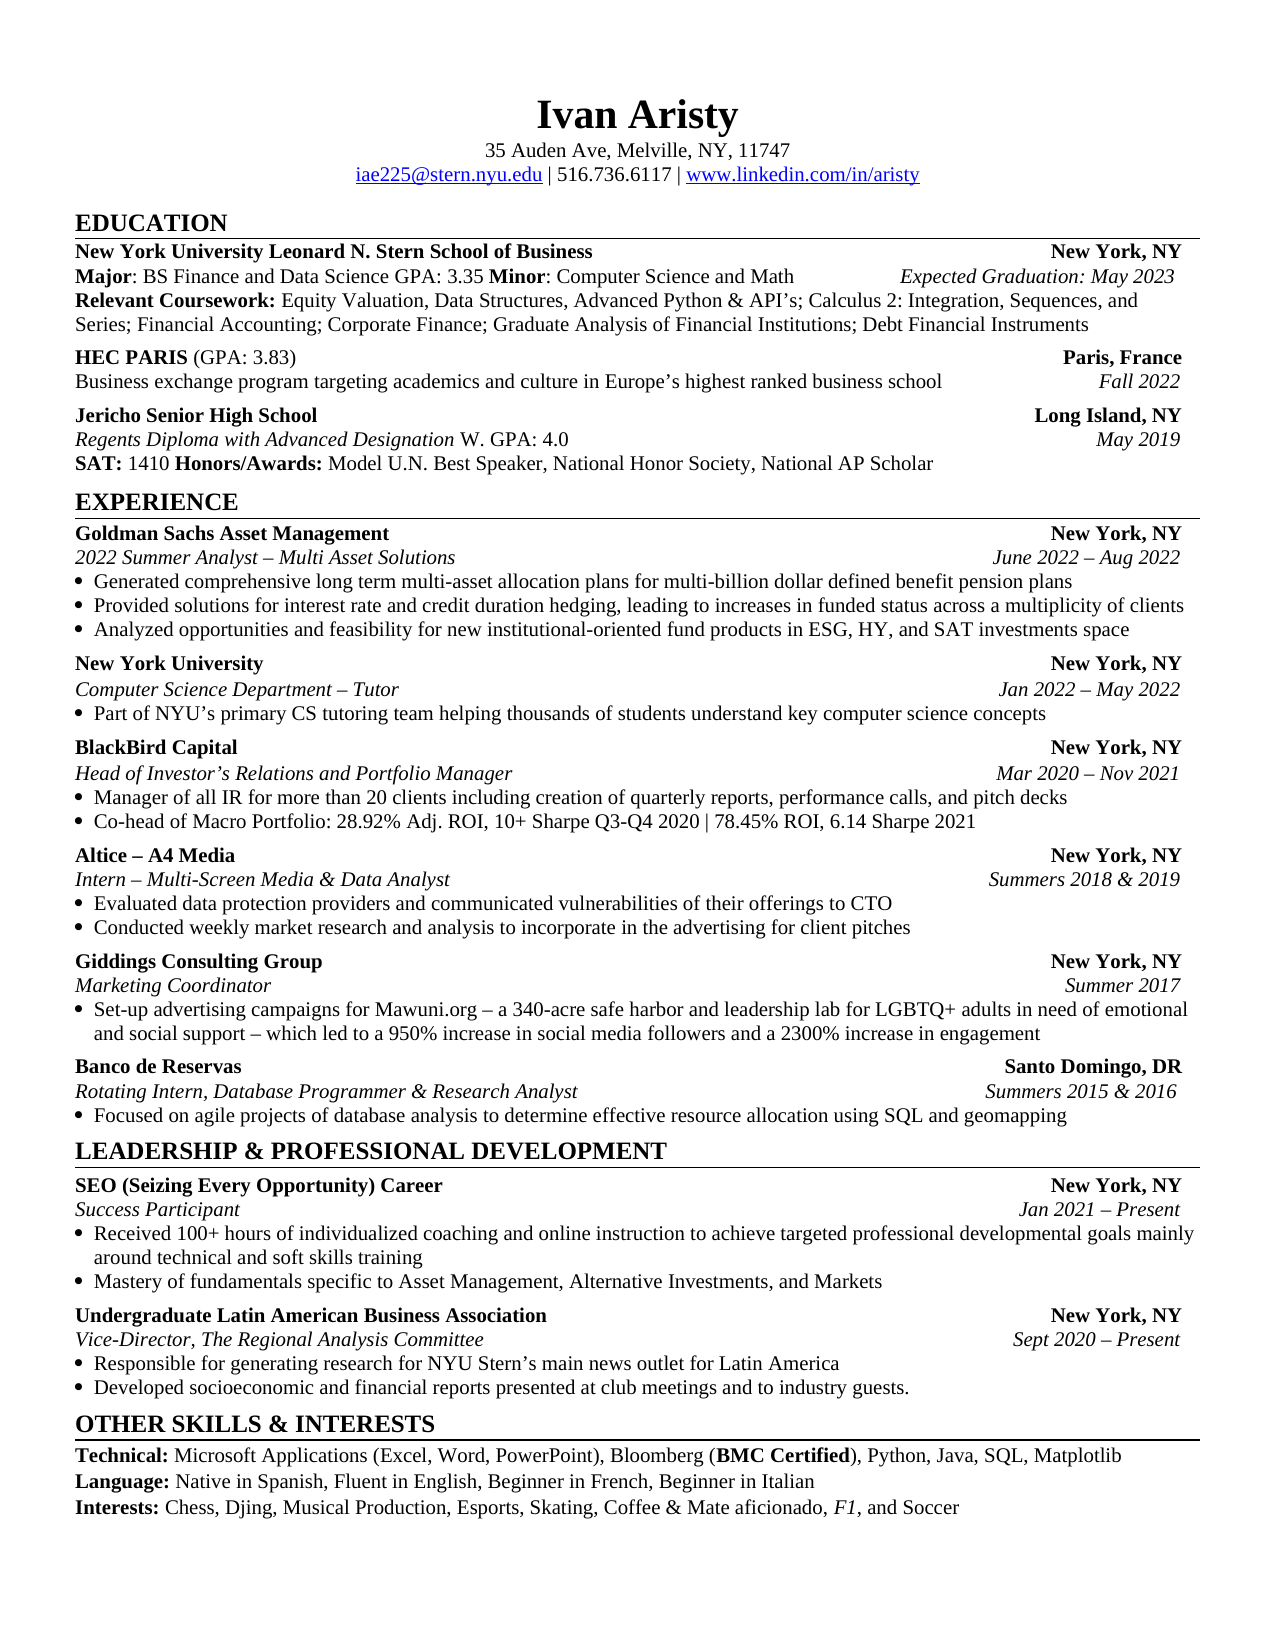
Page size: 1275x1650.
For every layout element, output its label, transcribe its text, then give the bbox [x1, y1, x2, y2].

text Jericho Senior High School Long Island, NY [75, 403, 1200, 427]
text SEO (Seizing Every Opportunity) Career New York, NY [75, 1173, 1200, 1197]
text Computer Science Department – Tutor Jan 2022 – May 2022 [75, 677, 1200, 701]
text New York University Leonard N. Stern School of Business New York, NY [75, 239, 1200, 263]
list Set-up advertising campaigns for Mawuni.org – a 340-acre safe harbor and leadership lab for LGBTQ+ adults in need of emotional and social support – which led to a 950% increase in social media followers and a 2300% increase in engagement [75, 997, 1200, 1045]
text Banco de Reservas Santo Domingo, DR [75, 1054, 1200, 1078]
text EXPERIENCE [75, 487, 1200, 518]
text LEADERSHIP & PROFESSIONAL DEVELOPMENT [75, 1136, 1200, 1167]
text HEC PARIS (GPA: 3.83) Paris, France [75, 345, 1200, 369]
text Business exchange program targeting academics and culture in Europe’s highest ranked business school Fall 2022 [75, 369, 1200, 393]
list Analyzed opportunities and feasibility for new institutional-oriented fund products in ESG, HY, and SAT investments space [75, 617, 1200, 641]
text Intern – Multi-Screen Media & Data Analyst Summers 2018 & 2019 [75, 867, 1200, 891]
text Altice – A4 Media New York, NY [75, 843, 1200, 867]
text Major: BS Finance and Data Science GPA: 3.35 Minor: Computer Science and Math Expected Graduation: May 2023 [75, 263, 1200, 288]
text Interests: Chess, Djing, Musical Production, Esports, Skating, Coffee & Mate aficionado, F1, and Soccer [75, 1495, 1200, 1519]
list Part of NYU’s primary CS tutoring team helping thousands of students understand key computer science concepts [75, 701, 1200, 725]
list Provided solutions for interest rate and credit duration hedging, leading to increases in funded status across a multiplicity of clients [75, 593, 1200, 617]
text BlackBird Capital New York, NY [75, 735, 1200, 759]
list Responsible for generating research for NYU Stern’s main news outlet for Latin America [75, 1351, 1200, 1375]
text Technical: Microsoft Applications (Excel, Word, PowerPoint), Bloomberg (BMC Certified), Python, Java, SQL, Matplotlib [75, 1443, 1200, 1467]
text iae225@stern.nyu.edu | 516.736.6117 | www.linkedin.com/in/aristy [75, 162, 1200, 186]
text Vice-Director, The Regional Analysis Committee Sept 2020 – Present [75, 1327, 1200, 1351]
text New York University New York, NY [75, 651, 1200, 675]
list Evaluated data protection providers and communicated vulnerabilities of their offerings to CTO [75, 891, 1200, 915]
list Generated comprehensive long term multi-asset allocation plans for multi-billion dollar defined benefit pension plans [75, 569, 1200, 593]
text Giddings Consulting Group New York, NY [75, 949, 1200, 973]
text Rotating Intern, Database Programmer & Research Analyst Summers 2015 & 2016 [75, 1078, 1200, 1103]
text EDUCATION [75, 208, 1200, 238]
list Manager of all IR for more than 20 clients including creation of quarterly reports, performance calls, and pitch decks [75, 785, 1200, 809]
text 35 Auden Ave, Melville, NY, 11747 [75, 138, 1200, 162]
text Regents Diploma with Advanced Designation W. GPA: 4.0 May 2019 [75, 427, 1200, 451]
text 2022 Summer Analyst – Multi Asset Solutions June 2022 – Aug 2022 [75, 545, 1200, 569]
text Undergraduate Latin American Business Association New York, NY [75, 1303, 1200, 1327]
text Head of Investor’s Relations and Portfolio Manager Mar 2020 – Nov 2021 [75, 761, 1200, 785]
list Focused on agile projects of database analysis to determine effective resource allocation using SQL and geomapping [75, 1103, 1200, 1127]
list Mastery of fundamentals specific to Asset Management, Alternative Investments, and Markets [75, 1269, 1200, 1293]
text Language: Native in Spanish, Fluent in English, Beginner in French, Beginner in Italian [75, 1469, 1200, 1493]
list Conducted weekly market research and analysis to incorporate in the advertising for client pitches [75, 915, 1200, 939]
text OTHER SKILLS & INTERESTS [75, 1409, 1200, 1439]
list Developed socioeconomic and financial reports presented at club meetings and to industry guests. [75, 1375, 1200, 1399]
list Co-head of Macro Portfolio: 28.92% Adj. ROI, 10+ Sharpe Q3-Q4 2020 | 78.45% ROI, 6.14 Sharpe 2021 [75, 809, 1200, 833]
text Success Participant Jan 2021 – Present [75, 1197, 1200, 1221]
text Goldman Sachs Asset Management New York, NY [75, 521, 1200, 545]
text Marketing Coordinator Summer 2017 [75, 973, 1200, 997]
list Received 100+ hours of individualized coaching and online instruction to achieve targeted professional developmental goals mainly around technical and soft skills training [75, 1221, 1200, 1269]
text Relevant Coursework: Equity Valuation, Data Structures, Advanced Python & API’s; Calculus 2: Integration, Sequences, and Series; Financial Accounting; Corporate Finance; Graduate Analysis of Financial Institutions; Debt Financial Instruments [75, 288, 1200, 336]
text Ivan Aristy [75, 90, 1200, 138]
text SAT: 1410 Honors/Awards: Model U.N. Best Speaker, National Honor Society, National AP Scholar [75, 451, 1200, 475]
